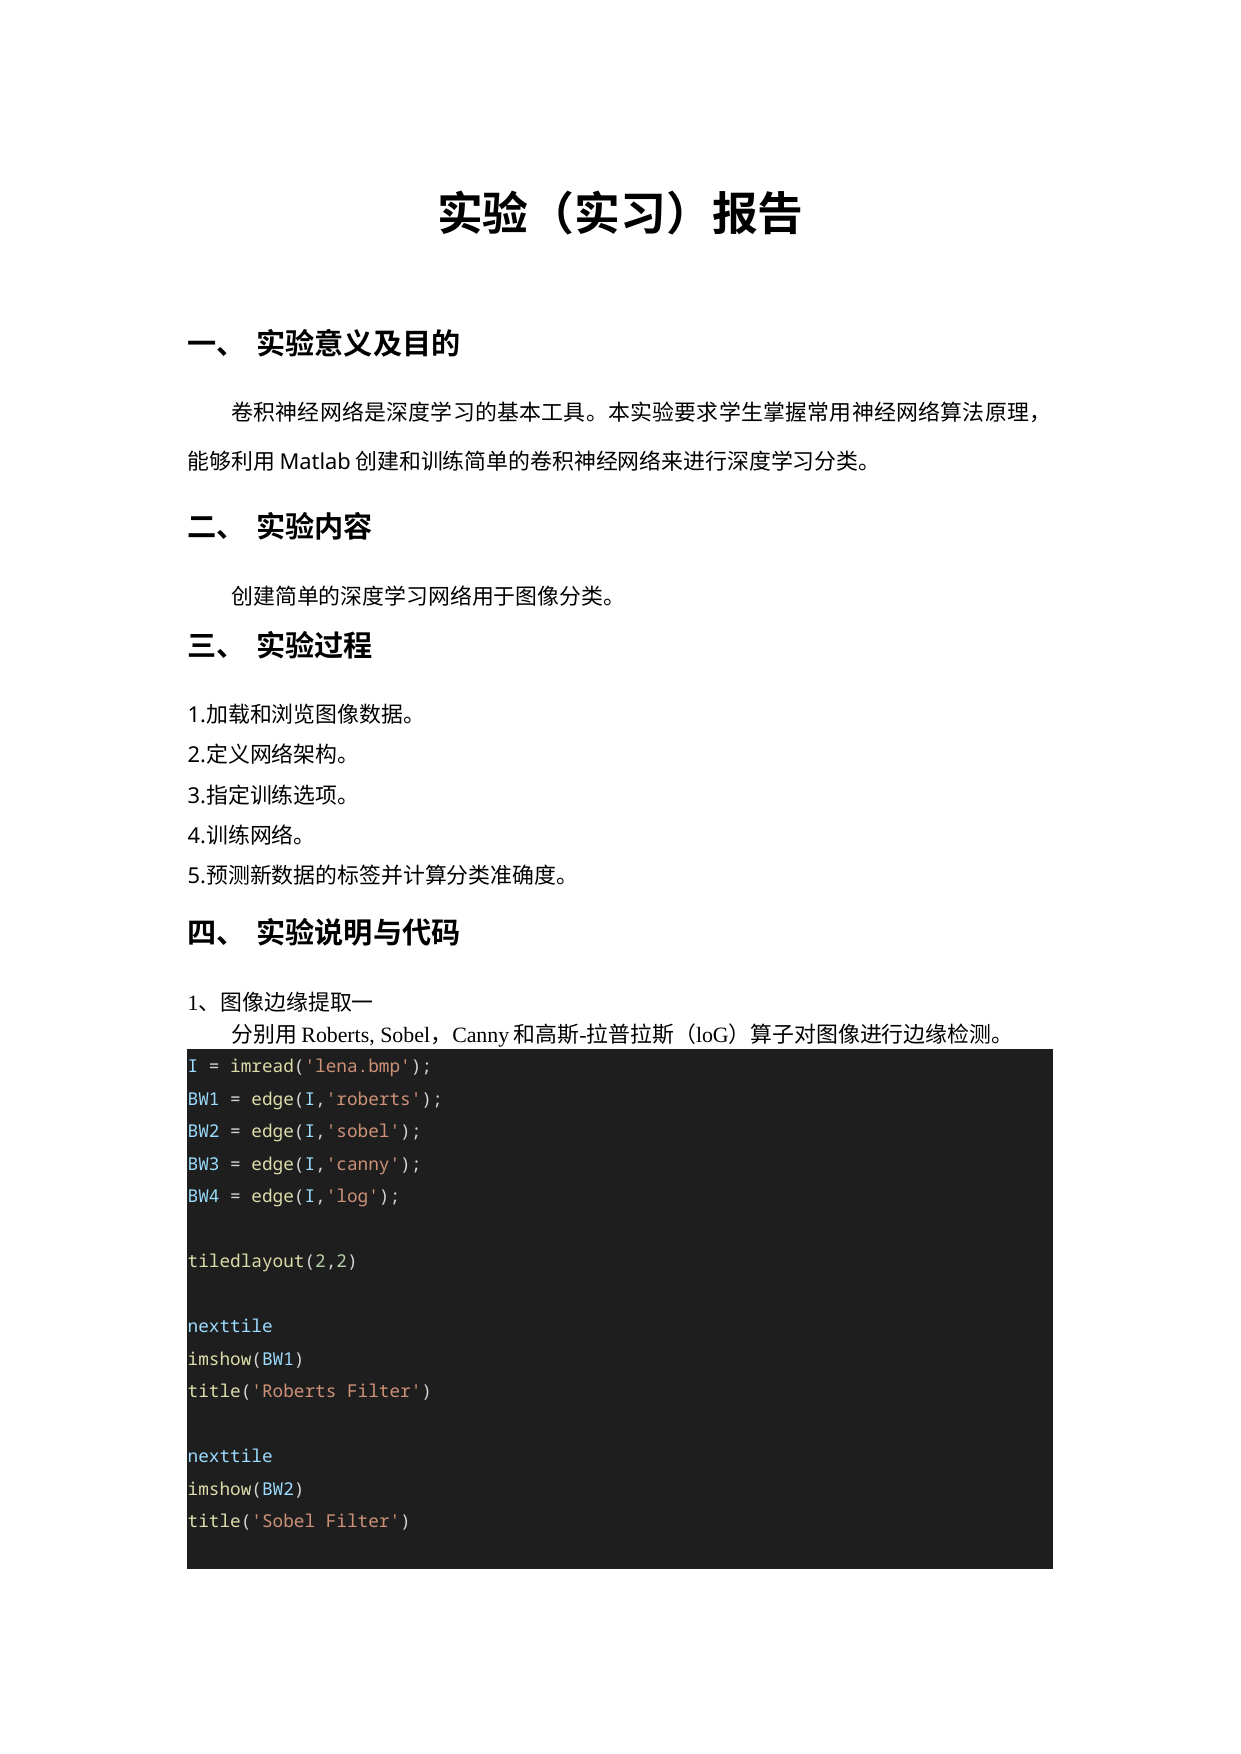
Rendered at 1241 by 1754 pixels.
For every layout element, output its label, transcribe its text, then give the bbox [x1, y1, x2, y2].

text 4.训练网络。 [187, 818, 1053, 850]
text title('Roberts Filter') [187, 1374, 1053, 1407]
list 实验意义及目的 [187, 309, 1053, 374]
text 5.预测新数据的标签并计算分类准确度。 [187, 858, 1053, 891]
list 分别用Roberts, Sobel，Canny和高斯-拉普拉斯（loG）算子对图像进行边缘检测。 [187, 1017, 1053, 1049]
text nexttile [187, 1439, 1053, 1472]
list 创建简单的深度学习网络用于图像分类。 [187, 578, 1053, 611]
text 卷积神经网络是深度学习的基本工具。本实验要求学生掌握常用神经网络算法原理，能够利用Matlab创建和训练简单的卷积神经网络来进行深度学习分类。 [187, 395, 1053, 476]
text BW2 = edge(I,'sobel'); [187, 1114, 1053, 1147]
list 图像边缘提取一 [187, 984, 1053, 1017]
list 实验说明与代码 [187, 898, 1053, 963]
text 3.指定训练选项。 [187, 777, 1053, 810]
text BW3 = edge(I,'canny'); [187, 1147, 1053, 1179]
text imshow(BW2) [187, 1472, 1053, 1504]
list 实验内容 [187, 492, 1053, 557]
text 实验（实习）报告 [187, 162, 1053, 259]
text tiledlayout(2,2) [187, 1244, 1053, 1277]
text 1.加载和浏览图像数据。 [187, 697, 1053, 729]
text 2.定义网络架构。 [187, 737, 1053, 770]
text BW4 = edge(I,'log'); [187, 1179, 1053, 1212]
text title('Sobel Filter') [187, 1504, 1053, 1537]
text I = imread('lena.bmp'); [187, 1049, 1053, 1082]
text imshow(BW1) [187, 1342, 1053, 1374]
list 实验过程 [187, 611, 1053, 676]
text BW1 = edge(I,'roberts'); [187, 1082, 1053, 1114]
text nexttile [187, 1309, 1053, 1342]
